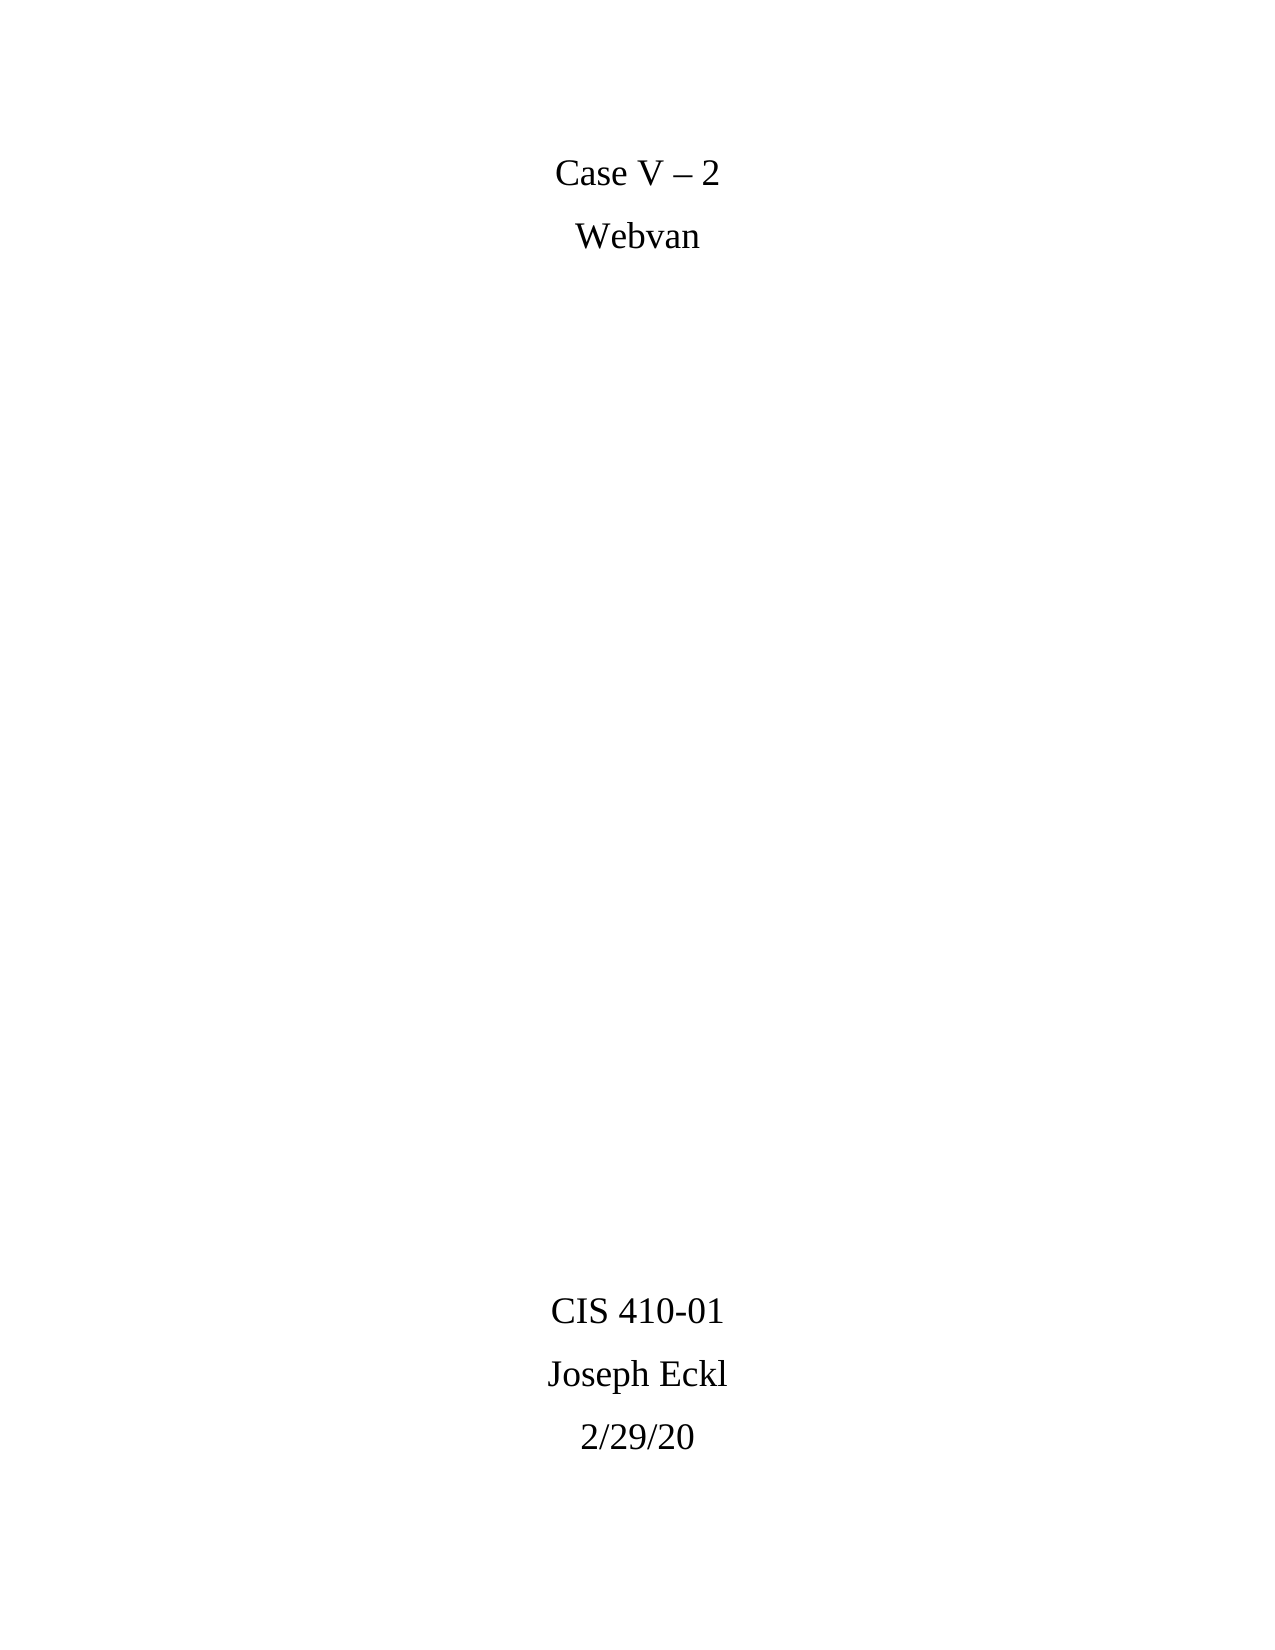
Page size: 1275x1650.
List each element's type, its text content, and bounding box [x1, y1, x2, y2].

text CIS 410-01 [150, 1288, 1125, 1331]
text 2/29/20 [150, 1414, 1125, 1458]
text Case V – 2 [150, 150, 1125, 193]
text Webvan [150, 213, 1125, 256]
text Joseph Eckl [150, 1351, 1125, 1394]
